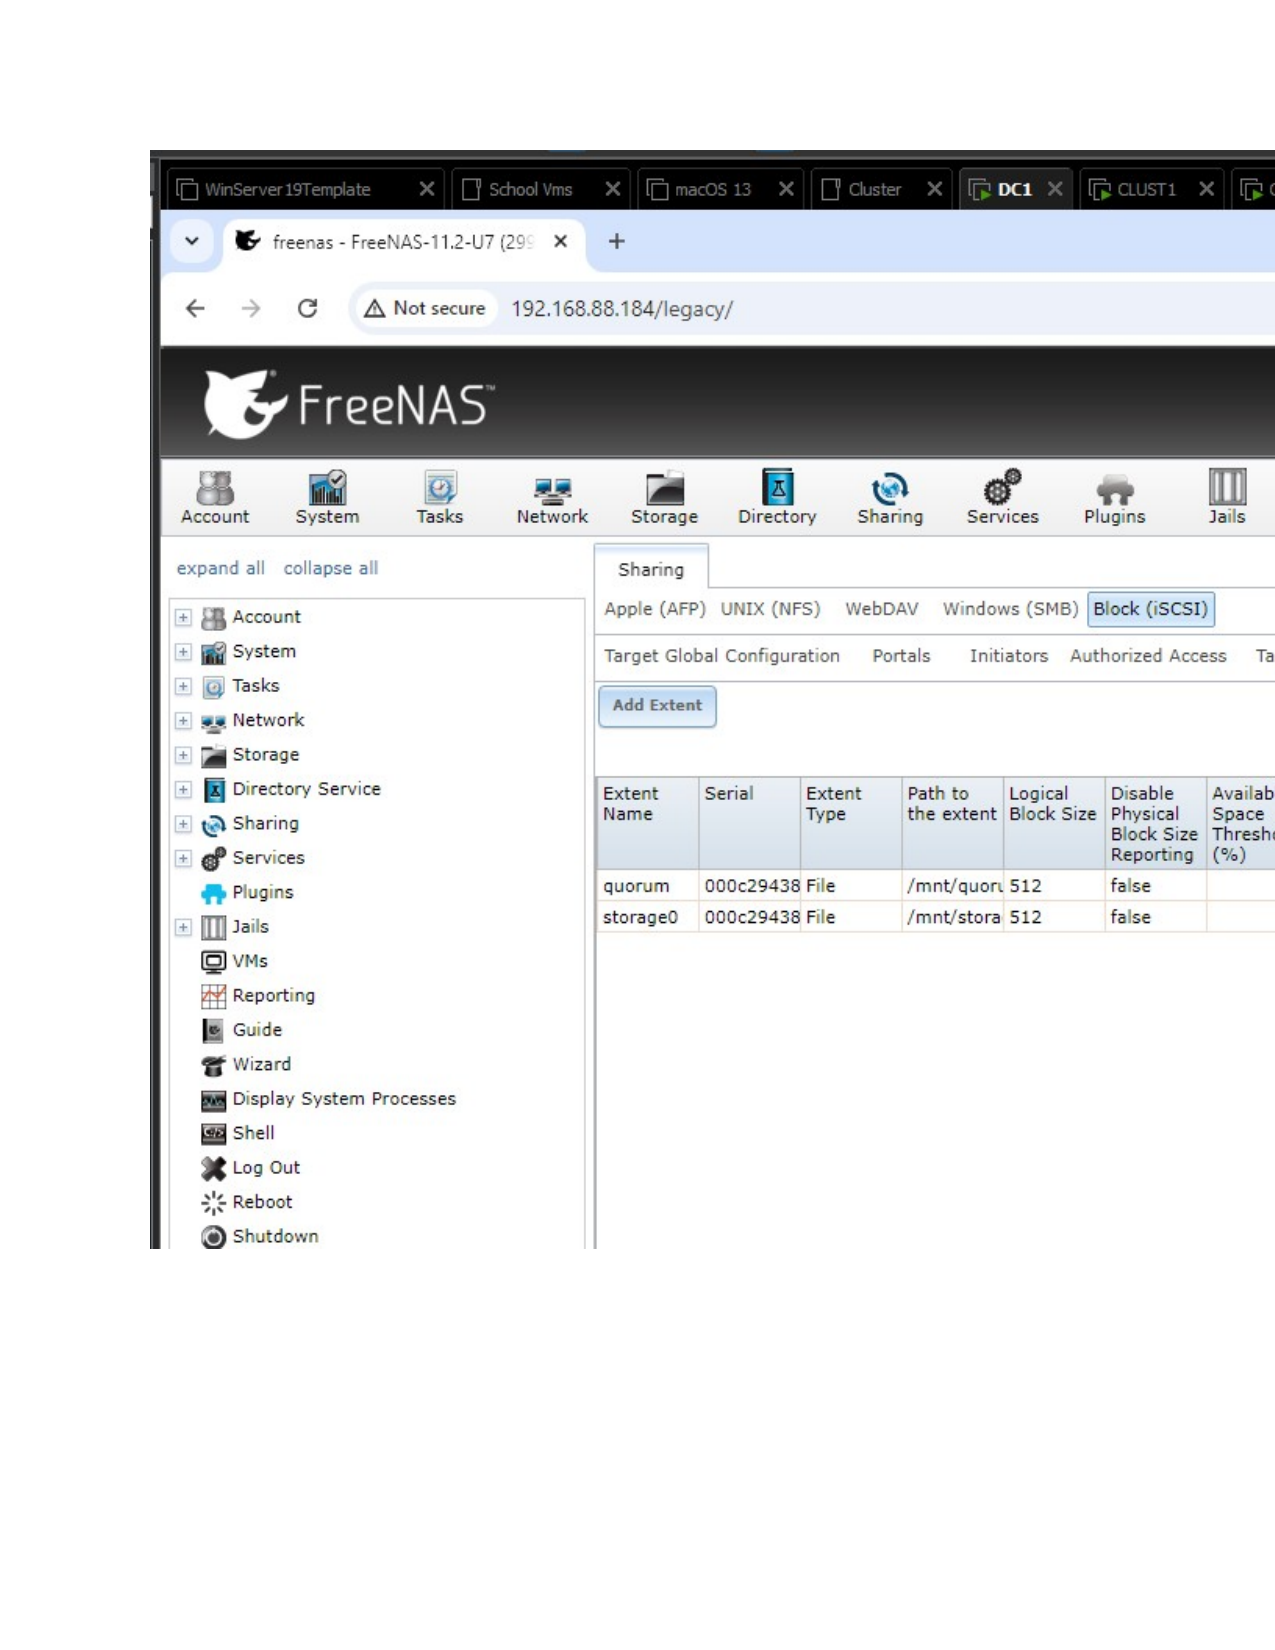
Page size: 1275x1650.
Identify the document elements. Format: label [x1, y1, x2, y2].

picture [150, 150, 1275, 1249]
